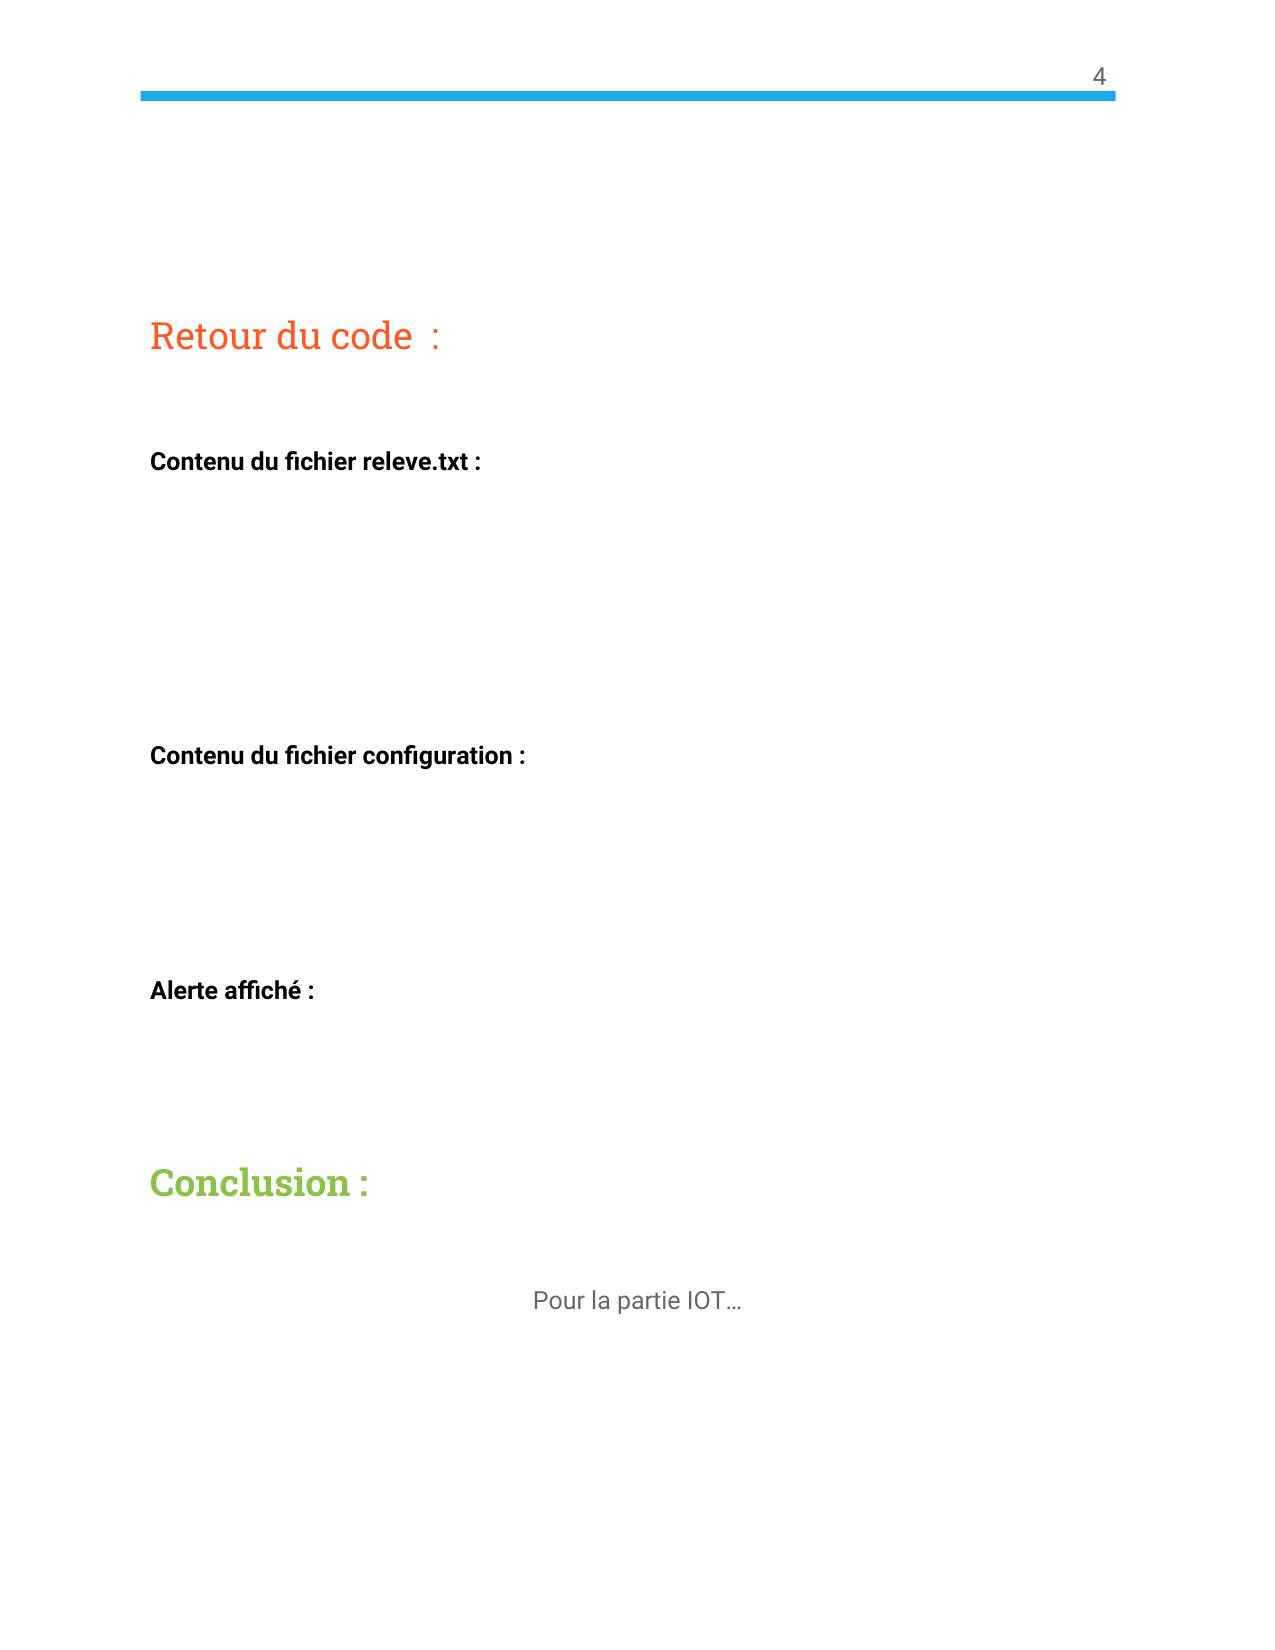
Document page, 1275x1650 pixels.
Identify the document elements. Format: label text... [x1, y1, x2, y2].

text Pour la partie IOT… [150, 1286, 1125, 1315]
subtitle Conclusion : [150, 1157, 1125, 1206]
picture [140, 91, 1116, 101]
subtitle Contenu du fichier releve.txt : [150, 448, 1125, 477]
subtitle Alerte affiché : [150, 976, 1125, 1006]
subtitle Contenu du fichier configuration : [150, 741, 1125, 771]
subtitle Retour du code : [150, 310, 1125, 359]
